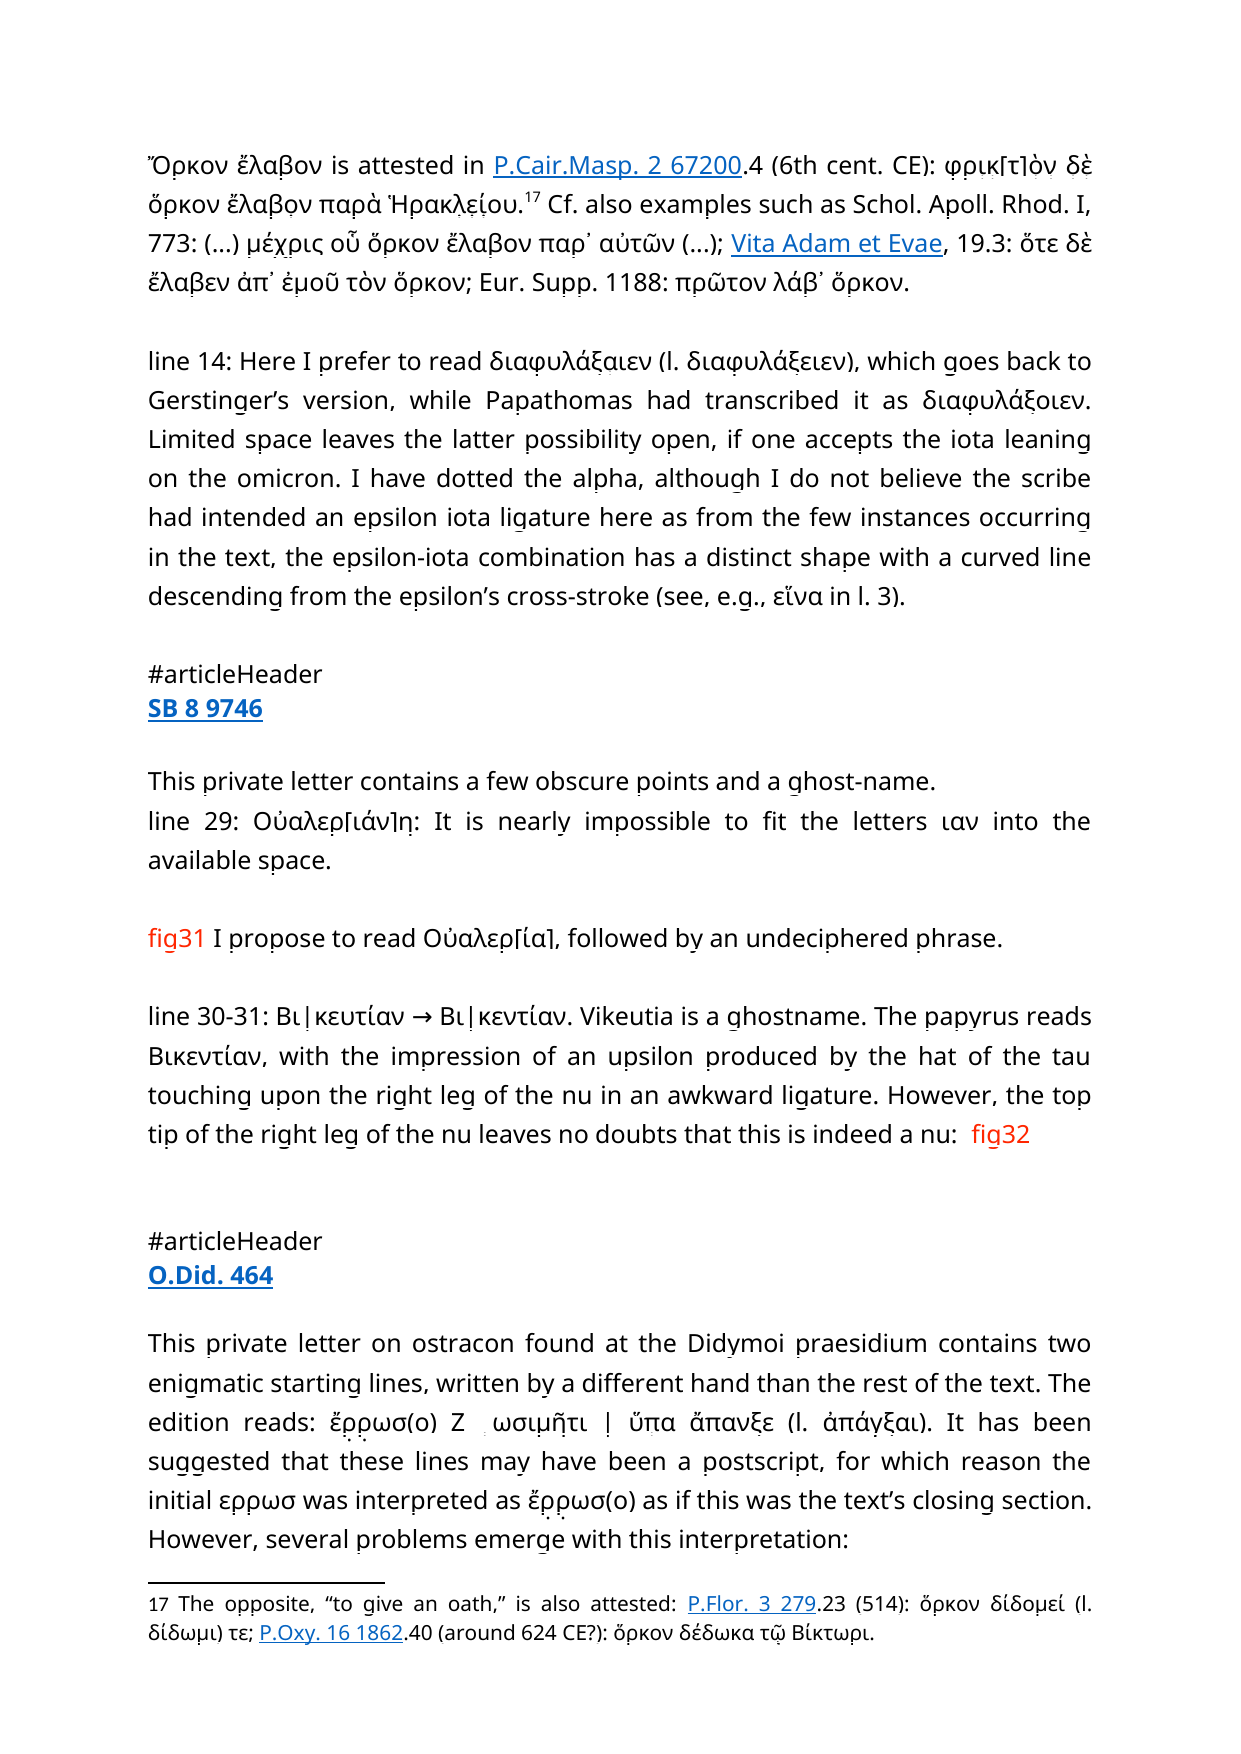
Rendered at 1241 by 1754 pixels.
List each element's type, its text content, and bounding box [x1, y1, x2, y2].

text #articleHeader [148, 657, 1093, 691]
text This private letter on ostracon found at the Didymoi praesidium contains two enigmatic starting lines, written by a different hand than the rest of the text. The edition reads: ἔρ̣ρ̣ωσ(ο) Ζ ̣ωσιμῆτι | ὕπ̣α ἄπανξε (l. ἀπάγξαι). It has been suggested that these lines may have been a postscript, for which reason the initial ερρωσ was interpreted as ἔρ̣ρ̣ωσ(ο) as if this was the text’s closing section. However, several problems emerge with this interpretation: [148, 1357, 1093, 1512]
text line 30-31: Βι|κευτίαν → Βι|κεντίαν. Vikeutia is a ghostname. The papyrus reads Βικεντίαν, with the impression of an upsilon produced by the hat of the tau touching upon the right leg of the nu in an awkward ligature. However, the top tip of the right leg of the nu leaves no doubts that this is indeed a nu: fig32 [148, 1030, 1093, 1106]
text This private letter on ostracon found at the Didymoi praesidium contains two enigmatic starting lines, written by a different hand than the rest of the text. The edition reads: ἔρ̣ρ̣ωσ(ο) Ζ ̣ωσιμῆτι | ὕπ̣α ἄπανξε (l. ἀπάγξαι). It has been suggested that these lines may have been a postscript, for which reason the initial ερρωσ was interpreted as ἔρ̣ρ̣ωσ(ο) as if this was the text’s closing section. However, several problems emerge with this interpretation: [148, 1513, 1093, 1556]
text line 14: Here I prefer to read διαφυλάξα̣ιεν (l. διαφυλάξειεν), which goes back to Gerstinger’s version, while Papathomas had transcribed it as διαφυλάξοιεν. Limited space leaves the latter possibility open, if one accepts the iota leaning on the omicron. I have dotted the alpha, although I do not believe the scribe had intended an epsilon iota ligature here as from the few instances occurring in the text, the epsilon-iota combination has a distinct shape with a curved line descending from the epsilon’s cross-stroke (see, e.g., εἵνα in l. 3). [148, 570, 1093, 612]
text Ὄρκον ἔλαβον is attested in P.Cair.Masp. 2 67200.4 (6th cent. CE): φρι̣κ̣[τ]ὸ̣ν̣ δ̣ὲ̣ ὅρκον ἔλαβο̣ν παρὰ Ἡρακλ̣ε̣ί̣ου. Cf. also examples such as Schol. Apoll. Rhod. I, 773: (...) μέχρις οὗ ὅρκον ἔλαβον παρ᾽ αὐτῶν (...); Vita Adam et Evae, 19.3: ὅτε δὲ ἔλαβεν ἀπ᾽ ἐμοῦ τὸν ὅρκον; Eur. Supp. 1188: πρῶτον λάβ᾽ ὅρκον. [148, 178, 1093, 255]
text line 14: Here I prefer to read διαφυλάξα̣ιεν (l. διαφυλάξειεν), which goes back to Gerstinger’s version, while Papathomas had transcribed it as διαφυλάξοιεν. Limited space leaves the latter possibility open, if one accepts the iota leaning on the omicron. I have dotted the alpha, although I do not believe the scribe had intended an epsilon iota ligature here as from the few instances occurring in the text, the epsilon-iota combination has a distinct shape with a curved line descending from the epsilon’s cross-stroke (see, e.g., εἵνα in l. 3). [148, 374, 1093, 411]
text line 14: Here I prefer to read διαφυλάξα̣ιεν (l. διαφυλάξειεν), which goes back to Gerstinger’s version, while Papathomas had transcribed it as διαφυλάξοιεν. Limited space leaves the latter possibility open, if one accepts the iota leaning on the omicron. I have dotted the alpha, although I do not believe the scribe had intended an epsilon iota ligature here as from the few instances occurring in the text, the epsilon-iota combination has a distinct shape with a curved line descending from the epsilon’s cross-stroke (see, e.g., εἵνα in l. 3). [148, 413, 1093, 451]
text #articleHeader [148, 1224, 1093, 1258]
text line 29: Οὐαλερ[ιάν]η: It is nearly impossible to fit the letters ιαν into the available space. [148, 803, 1093, 876]
text line 30-31: Βι|κευτίαν → Βι|κεντίαν. Vikeutia is a ghostname. The papyrus reads Βικεντίαν, with the impression of an upsilon produced by the hat of the tau touching upon the right leg of the nu in an awkward ligature. However, the top tip of the right leg of the nu leaves no doubts that this is indeed a nu: fig32 [148, 1108, 1093, 1151]
text line 14: Here I prefer to read διαφυλάξα̣ιεν (l. διαφυλάξειεν), which goes back to Gerstinger’s version, while Papathomas had transcribed it as διαφυλάξοιεν. Limited space leaves the latter possibility open, if one accepts the iota leaning on the omicron. I have dotted the alpha, although I do not believe the scribe had intended an epsilon iota ligature here as from the few instances occurring in the text, the epsilon-iota combination has a distinct shape with a curved line descending from the epsilon’s cross-stroke (see, e.g., εἵνα in l. 3). [148, 492, 1093, 529]
text This private letter contains a few obscure points and a ghost-name. [148, 764, 1093, 798]
text line 30-31: Βι|κευτίαν → Βι|κεντίαν. Vikeutia is a ghostname. The papyrus reads Βικεντίαν, with the impression of an upsilon produced by the hat of the tau touching upon the right leg of the nu in an awkward ligature. However, the top tip of the right leg of the nu leaves no doubts that this is indeed a nu: fig32 [148, 999, 1093, 1028]
text SB 8 9746 [148, 691, 1093, 725]
text line 14: Here I prefer to read διαφυλάξα̣ιεν (l. διαφυλάξειεν), which goes back to Gerstinger’s version, while Papathomas had transcribed it as διαφυλάξοιεν. Limited space leaves the latter possibility open, if one accepts the iota leaning on the omicron. I have dotted the alpha, although I do not believe the scribe had intended an epsilon iota ligature here as from the few instances occurring in the text, the epsilon-iota combination has a distinct shape with a curved line descending from the epsilon’s cross-stroke (see, e.g., εἵνα in l. 3). [148, 531, 1093, 568]
text fig31 I propose to read Οὐαλερ[ία], followed by an undeciphered phrase. [148, 921, 1093, 955]
text Ὄρκον ἔλαβον is attested in P.Cair.Masp. 2 67200.4 (6th cent. CE): φρι̣κ̣[τ]ὸ̣ν̣ δ̣ὲ̣ ὅρκον ἔλαβο̣ν παρὰ Ἡρακλ̣ε̣ί̣ου. Cf. also examples such as Schol. Apoll. Rhod. I, 773: (...) μέχρις οὗ ὅρκον ἔλαβον παρ᾽ αὐτῶν (...); Vita Adam et Evae, 19.3: ὅτε δὲ ἔλαβεν ἀπ᾽ ἐμοῦ τὸν ὅρκον; Eur. Supp. 1188: πρῶτον λάβ᾽ ὅρκον. [148, 148, 1093, 176]
text O.Did. 464 [148, 1258, 1093, 1292]
text line 14: Here I prefer to read διαφυλάξα̣ιεν (l. διαφυλάξειεν), which goes back to Gerstinger’s version, while Papathomas had transcribed it as διαφυλάξοιεν. Limited space leaves the latter possibility open, if one accepts the iota leaning on the omicron. I have dotted the alpha, although I do not believe the scribe had intended an epsilon iota ligature here as from the few instances occurring in the text, the epsilon-iota combination has a distinct shape with a curved line descending from the epsilon’s cross-stroke (see, e.g., εἵνα in l. 3). [148, 452, 1093, 490]
text Ὄρκον ἔλαβον is attested in P.Cair.Masp. 2 67200.4 (6th cent. CE): φρι̣κ̣[τ]ὸ̣ν̣ δ̣ὲ̣ ὅρκον ἔλαβο̣ν παρὰ Ἡρακλ̣ε̣ί̣ου. Cf. also examples such as Schol. Apoll. Rhod. I, 773: (...) μέχρις οὗ ὅρκον ἔλαβον παρ᾽ αὐτῶν (...); Vita Adam et Evae, 19.3: ὅτε δὲ ἔλαβεν ἀπ᾽ ἐμοῦ τὸν ὅρκον; Eur. Supp. 1188: πρῶτον λάβ᾽ ὅρκον. [148, 257, 1093, 299]
